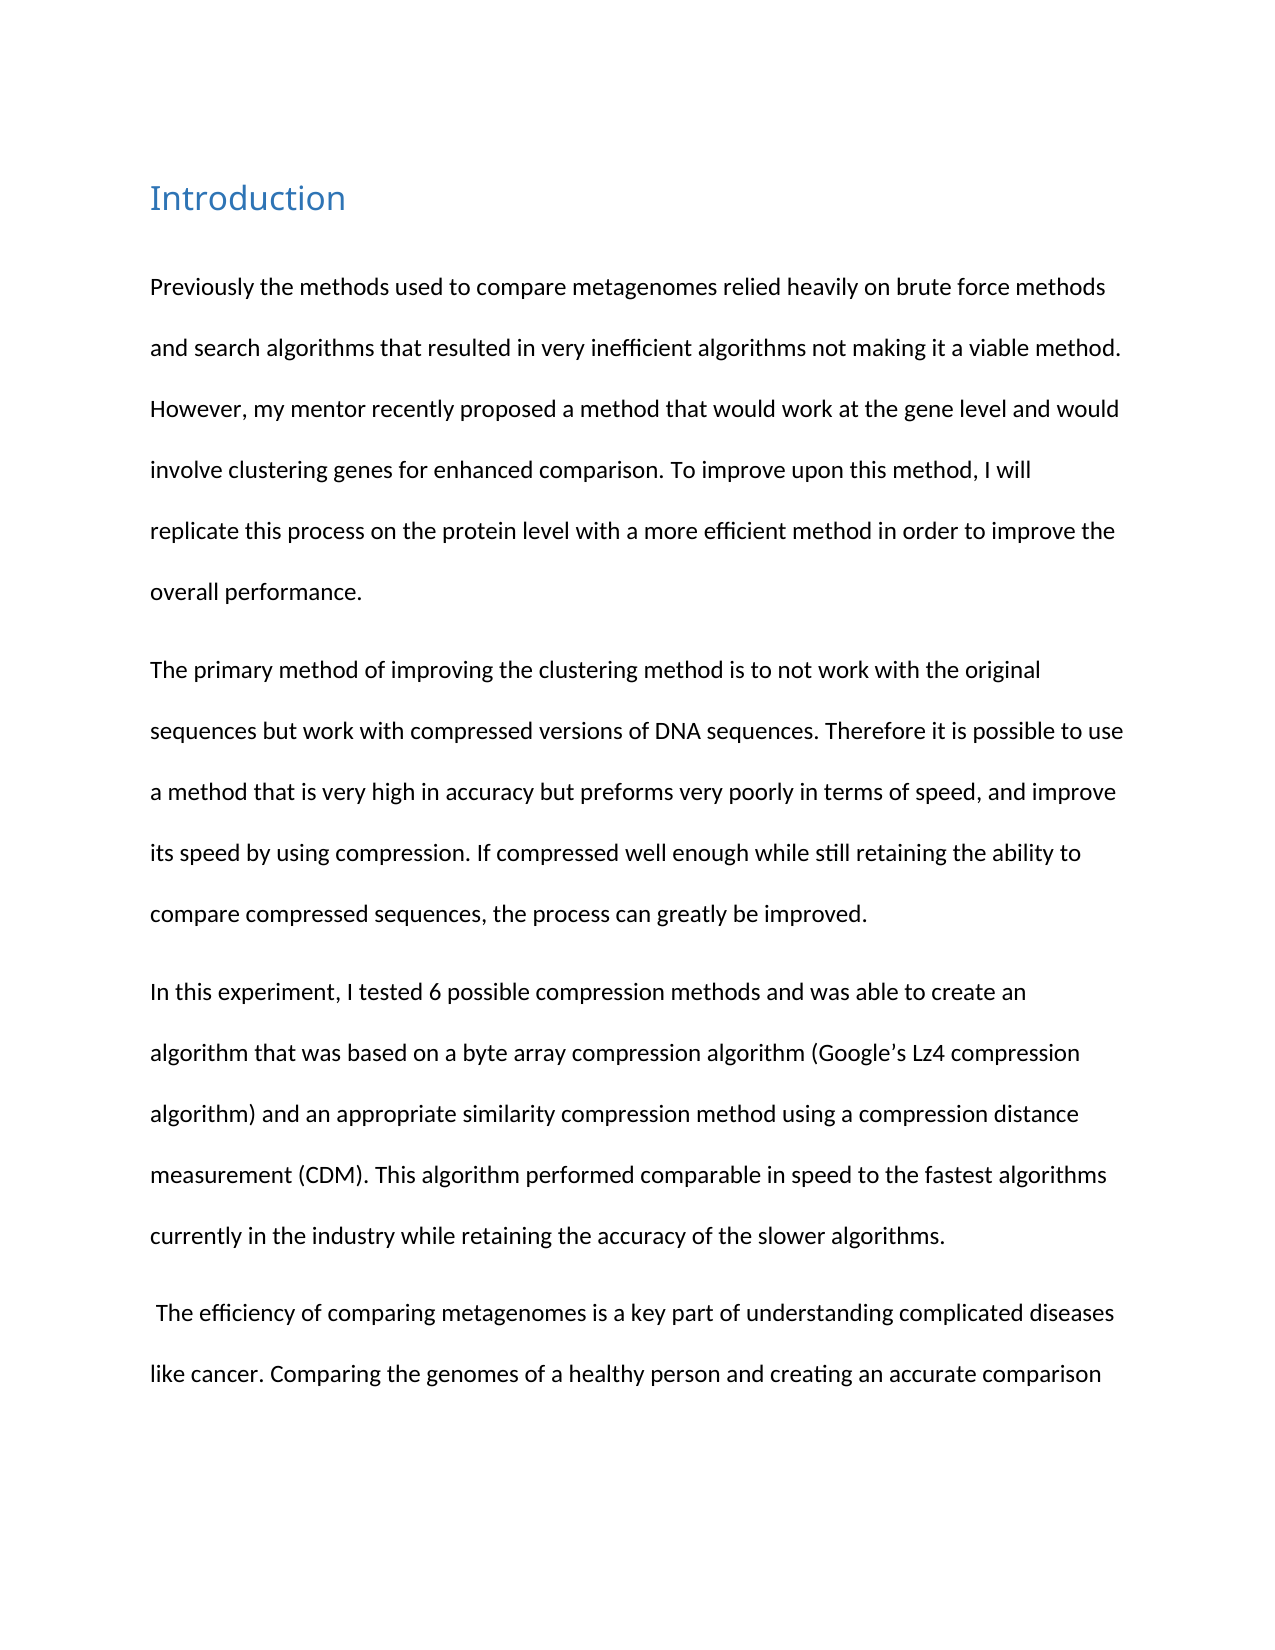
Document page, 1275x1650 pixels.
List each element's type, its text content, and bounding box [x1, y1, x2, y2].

text Previously the methods used to compare metagenomes relied heavily on brute force methods and search algorithms that resulted in very inefficient algorithms not making it a viable method. However, my mentor recently proposed a method that would work at the gene level and would involve clustering genes for enhanced comparison. To improve upon this method, I will replicate this process on the protein level with a more efficient method in order to improve the overall performance. [150, 271, 1125, 607]
text The primary method of improving the clustering method is to not work with the original sequences but work with compressed versions of DNA sequences. Therefore it is possible to use a method that is very high in accuracy but preforms very poorly in terms of speed, and improve its speed by using compression. If compressed well enough while still retaining the ability to compare compressed sequences, the process can greatly be improved. [150, 654, 1125, 928]
text In this experiment, I tested 6 possible compression methods and was able to create an algorithm that was based on a byte array compression algorithm (Google’s Lz4 compression algorithm) and an appropriate similarity compression method using a compression distance measurement (CDM). This algorithm performed comparable in speed to the fastest algorithms currently in the industry while retaining the accuracy of the slower algorithms. [150, 976, 1125, 1250]
subtitle Introduction [150, 175, 1125, 220]
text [150, 1297, 1125, 1389]
